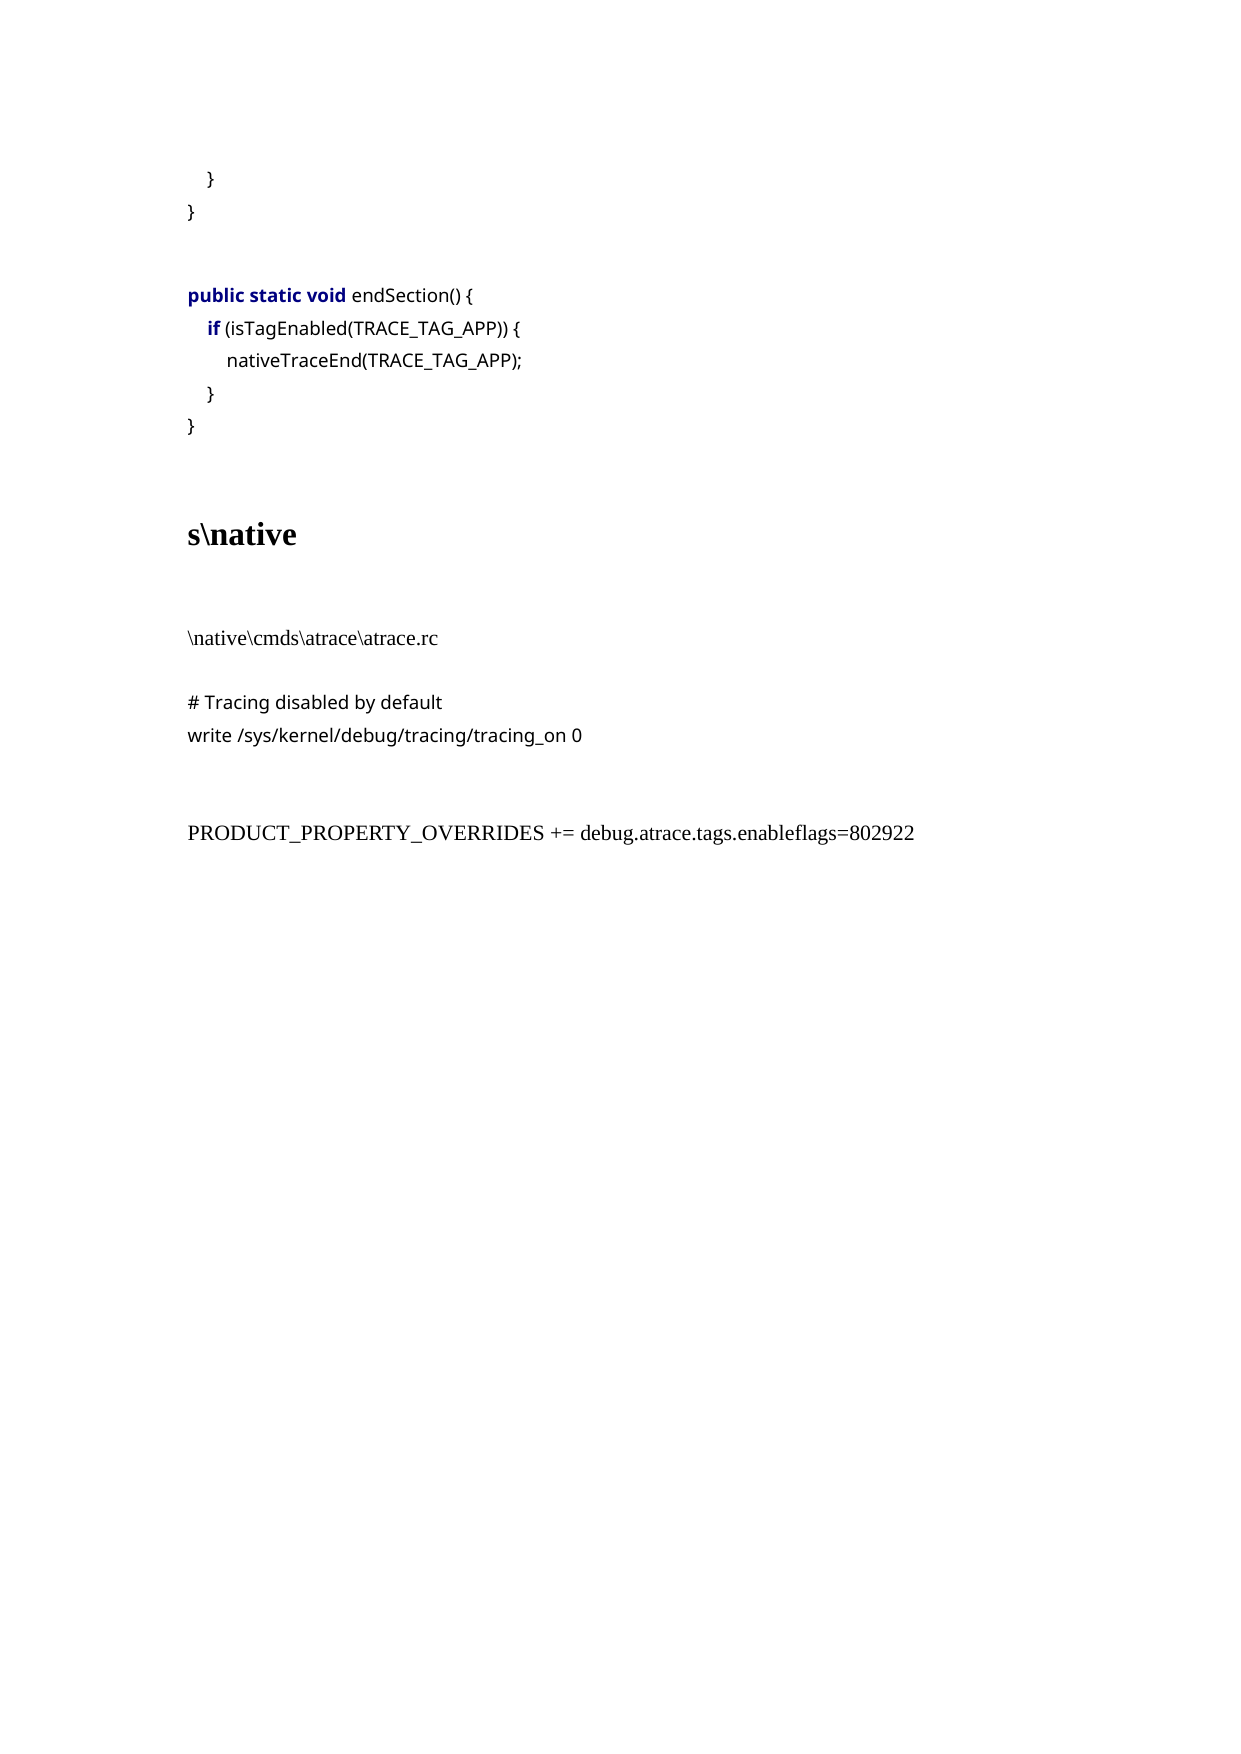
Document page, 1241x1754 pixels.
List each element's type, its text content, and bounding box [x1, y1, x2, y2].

text \native\cmds\atrace\atrace.rc [187, 621, 1053, 653]
text # Tracing disabled by default write /sys/kernel/debug/tracing/tracing_on 0 [187, 686, 1053, 751]
text PRODUCT_PROPERTY_OVERRIDES += debug.atrace.tags.enableflags=802922 [187, 816, 1053, 848]
subtitle s\native [187, 501, 1053, 566]
text public static void endSection() { if (isTagEnabled(TRACE_TAG_APP)) { nativeTraceEnd(TRACE_TAG_APP); } } [187, 279, 1053, 441]
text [187, 162, 1053, 227]
